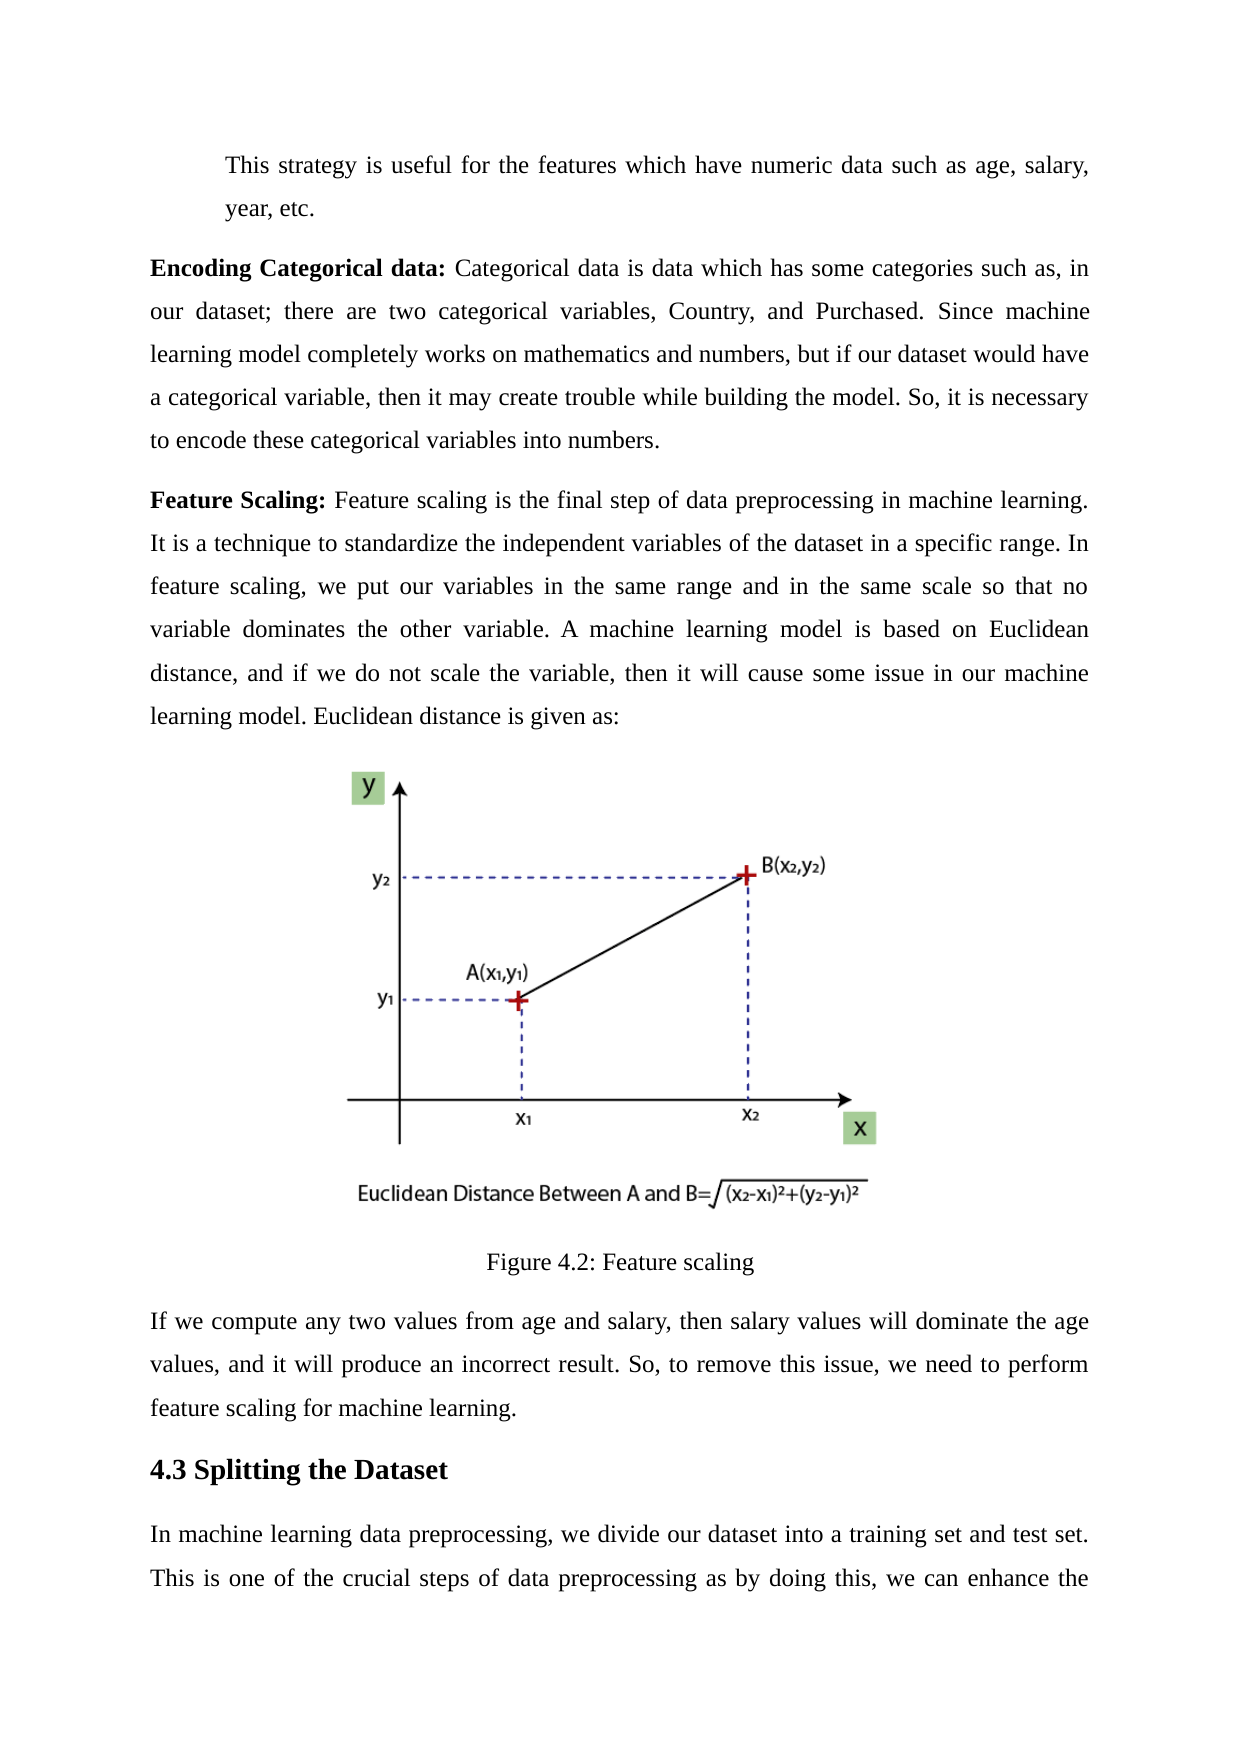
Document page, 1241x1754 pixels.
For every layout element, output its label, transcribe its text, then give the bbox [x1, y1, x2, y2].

picture [340, 760, 900, 1215]
text Encoding Categorical data: Categorical data is data which has some categories such as, in our dataset; there are two categorical variables, Country, and Purchased. Since machine learning model completely works on mathematics and numbers, but if our dataset would have a categorical variable, then it may create trouble while building the model. So, it is necessary to encode these categorical variables into numbers. [150, 253, 1090, 454]
text Figure 4.2: Feature scaling [150, 1247, 1090, 1275]
text If we compute any two values from age and salary, then salary values will dominate the age values, and it will produce an incorrect result. So, to remove this issue, we need to perform feature scaling for machine learning. [150, 1306, 1090, 1421]
text 4.3 Splitting the Dataset [150, 1452, 1090, 1486]
text Feature Scaling: Feature scaling is the final step of data preprocessing in machine learning. It is a technique to standardize the independent variables of the dataset in a specific range. In feature scaling, we put our variables in the same range and in the same scale so that no variable dominates the other variable. A machine learning model is based on Euclidean distance, and if we do not scale the variable, then it will cause some issue in our machine learning model. Euclidean distance is given as: [150, 485, 1090, 729]
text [150, 1519, 1090, 1591]
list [187, 150, 1090, 222]
